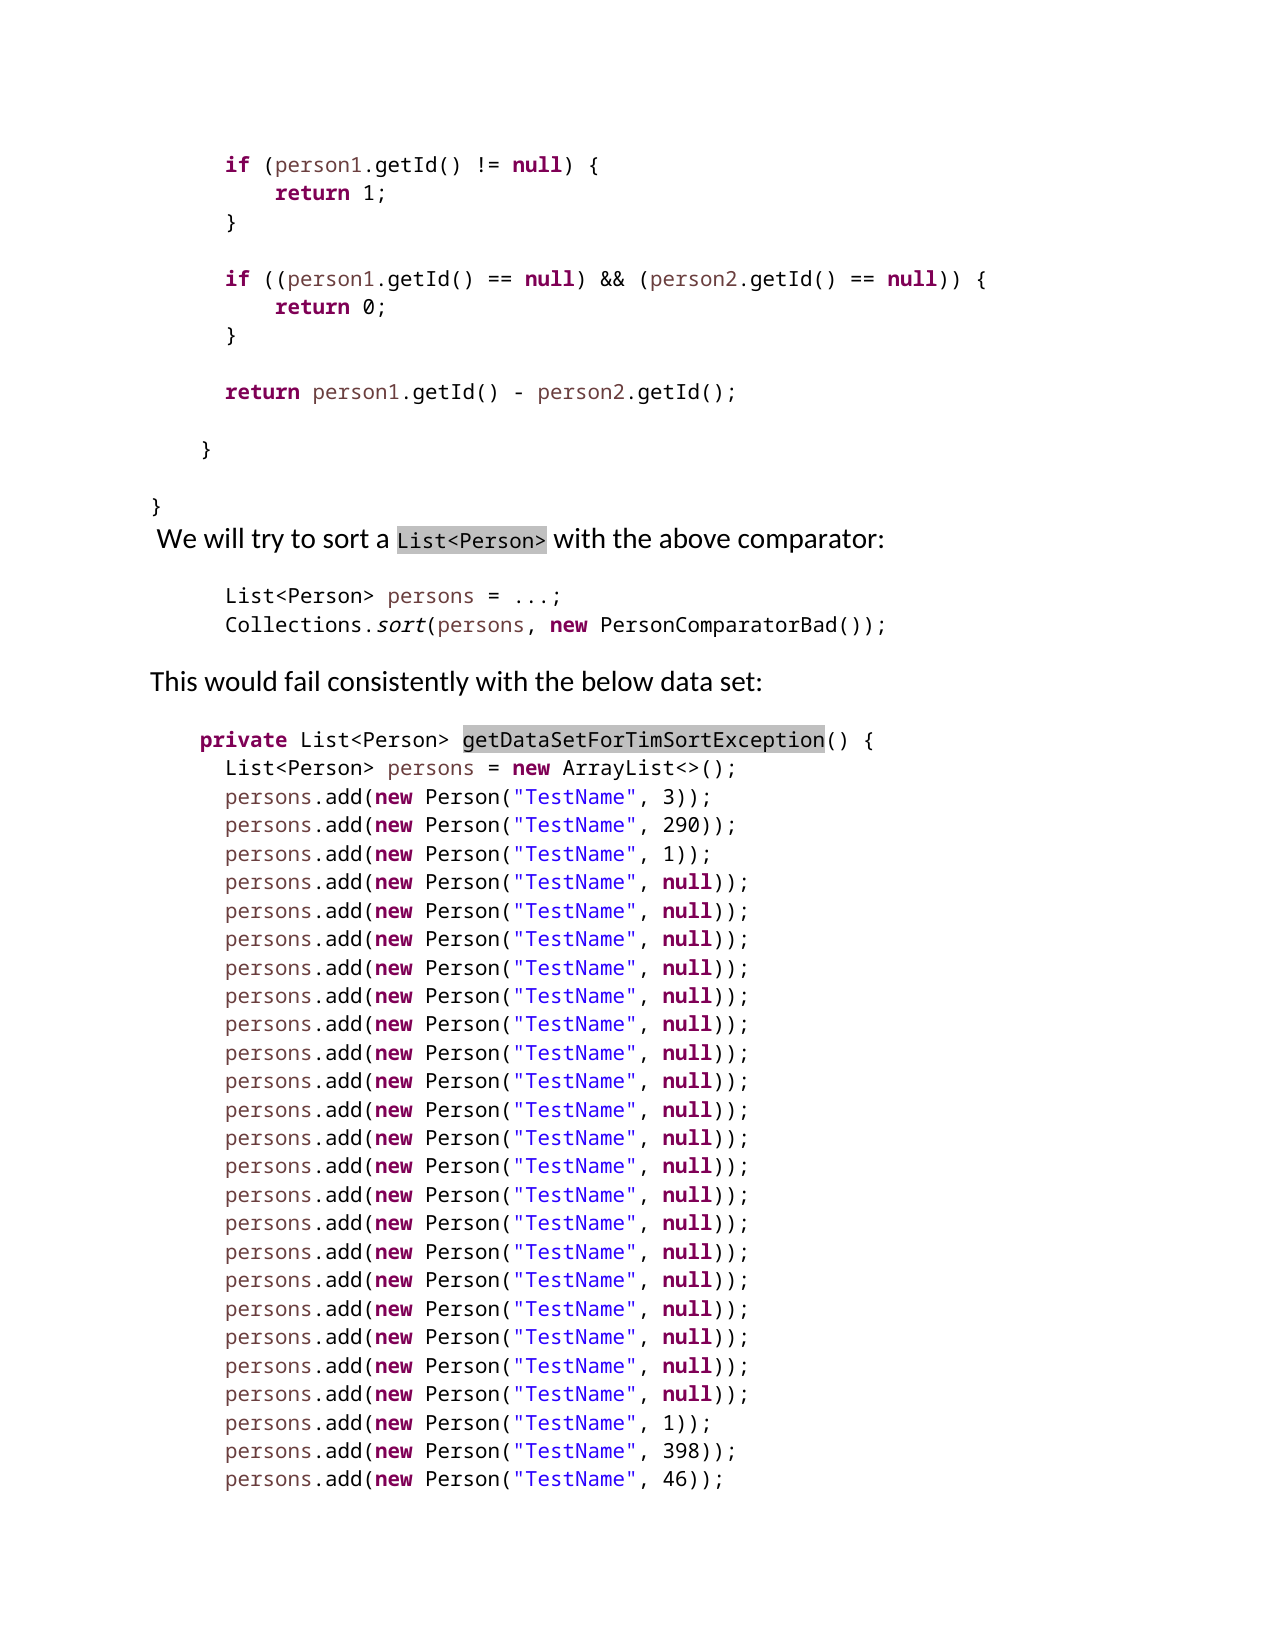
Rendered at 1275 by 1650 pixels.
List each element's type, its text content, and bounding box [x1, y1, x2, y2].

text private List<Person> getDataSetForTimSortException() { [825, 725, 1125, 753]
text return person1.getId() - person2.getId(); [150, 377, 1125, 406]
text Collections.sort(persons, new PersonComparatorBad()); [150, 610, 1125, 638]
text if ((person1.getId() == null) && (person2.getId() == null)) { [150, 264, 1125, 292]
text persons.add(new Person("TestName", null)); [150, 1152, 1125, 1180]
text persons.add(new Person("TestName", null)); [150, 1237, 1125, 1265]
text persons.add(new Person("TestName", null)); [150, 1180, 1125, 1208]
text List<Person> persons = ...; [150, 581, 1125, 610]
text This would fail consistently with the below data set: [150, 663, 1125, 699]
text persons.add(new Person("TestName", null)); [150, 981, 1125, 1009]
text persons.add(new Person("TestName", null)); [150, 1038, 1125, 1066]
text List<Person> persons = new ArrayList<>(); [150, 753, 1125, 782]
text persons.add(new Person("TestName", null)); [150, 1351, 1125, 1379]
text persons.add(new Person("TestName", null)); [150, 1294, 1125, 1322]
text private List<Person> getDataSetForTimSortException() { [150, 725, 463, 753]
text persons.add(new Person("TestName", null)); [150, 924, 1125, 953]
text persons.add(new Person("TestName", 3)); [150, 782, 1125, 810]
text persons.add(new Person("TestName", null)); [150, 1379, 1125, 1408]
text persons.add(new Person("TestName", null)); [150, 1322, 1125, 1351]
text } [150, 321, 1125, 349]
text persons.add(new Person("TestName", 398)); [150, 1436, 1125, 1464]
text persons.add(new Person("TestName", null)); [150, 1095, 1125, 1123]
text } [150, 434, 1125, 463]
text persons.add(new Person("TestName", 1)); [150, 1408, 1125, 1436]
text persons.add(new Person("TestName", null)); [150, 953, 1125, 981]
text return 0; [150, 292, 1125, 321]
text } [150, 207, 1125, 235]
text persons.add(new Person("TestName", 46)); [150, 1464, 1125, 1493]
text if (person1.getId() != null) { [150, 150, 1125, 178]
text persons.add(new Person("TestName", null)); [150, 1066, 1125, 1095]
text persons.add(new Person("TestName", null)); [150, 1265, 1125, 1294]
text persons.add(new Person("TestName", null)); [150, 867, 1125, 896]
text persons.add(new Person("TestName", null)); [150, 1123, 1125, 1152]
text persons.add(new Person("TestName", null)); [150, 896, 1125, 924]
text } [150, 491, 1125, 520]
text persons.add(new Person("TestName", 290)); [150, 810, 1125, 839]
text persons.add(new Person("TestName", null)); [150, 1009, 1125, 1038]
text persons.add(new Person("TestName", null)); [150, 1208, 1125, 1237]
text We will try to sort a List<Person> with the above comparator: [150, 520, 1125, 555]
text return 1; [150, 178, 1125, 207]
text persons.add(new Person("TestName", 1)); [150, 839, 1125, 867]
